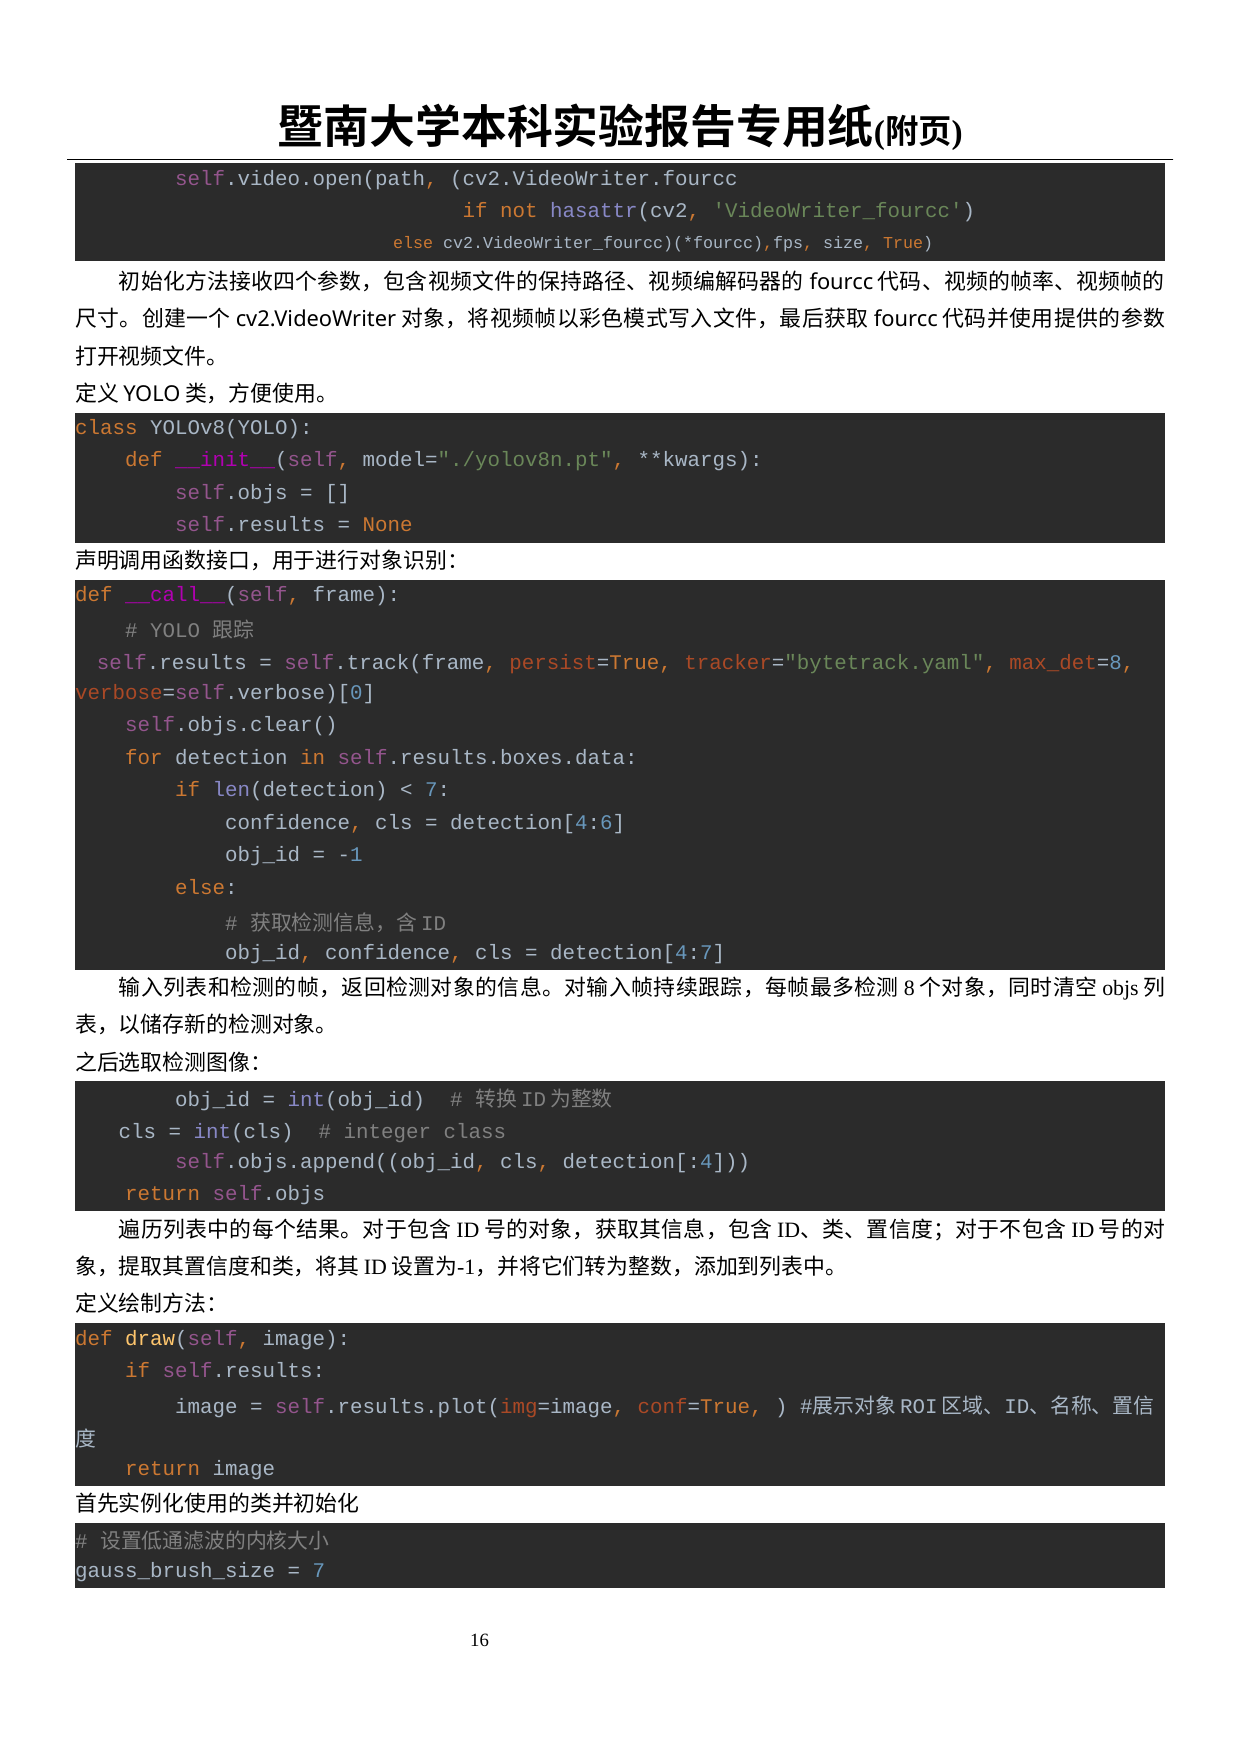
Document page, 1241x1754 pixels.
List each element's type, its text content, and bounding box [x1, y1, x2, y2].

text 定义YOLO类，方便使用。 [75, 375, 1165, 408]
text class YOLOv8(YOLO): def __init__(self, model="./yolov8n.pt", **kwargs): self.objs = [] self.results = None [75, 413, 1165, 543]
text 遍历列表中的每个结果。对于包含ID号的对象，获取其信息，包含ID、类、置信度；对于不包含ID号的对象，提取其置信度和类，将其ID设置为-1，并将它们转为整数，添加到列表中。 [75, 1211, 1165, 1281]
text def draw(self, image): if self.results: image = self.results.plot(img=image, conf=True, ) #展示对象ROI区域、ID、名称、置信度 return image [75, 1323, 1165, 1486]
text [75, 1523, 1165, 1588]
text 定义绘制方法： [75, 1286, 1165, 1318]
text 之后选取检测图像： [75, 1044, 1165, 1077]
text obj_id = int(obj_id) # 转换ID为整数 cls = int(cls) # integer class self.objs.append((obj_id, cls, detection[:4])) return self.objs [75, 1081, 1165, 1211]
text def __call__(self, frame): # YOLO 跟踪 self.results = self.track(frame, persist=True, tracker="bytetrack.yaml", max_det=8, verbose=self.verbose)[0] self.objs.clear() for detection in self.results.boxes.data: if len(detection) < 7: confidence, cls = detection[4:6] obj_id = -1 else: # 获取检测信息，含ID obj_id, confidence, cls = detection[4:7] [75, 580, 1165, 970]
text 首先实例化使用的类并初始化 [75, 1486, 1165, 1518]
text 输入列表和检测的帧，返回检测对象的信息。对输入帧持续跟踪，每帧最多检测8个对象，同时清空objs列表，以储存新的检测对象。 [75, 970, 1165, 1039]
text 声明调用函数接口，用于进行对象识别： [75, 543, 1165, 575]
text else cv2.VideoWriter_fourcc)(*fourcc),fps, size, True) [75, 228, 1165, 261]
text 初始化方法接收四个参数，包含视频文件的保持路径、视频编解码器的fourcc代码、视频的帧率、视频帧的尺寸。创建一个cv2.VideoWriter对象，将视频帧以彩色模式写入文件，最后获取fourcc代码并使用提供的参数打开视频文件。 [75, 264, 1165, 371]
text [75, 163, 1165, 228]
